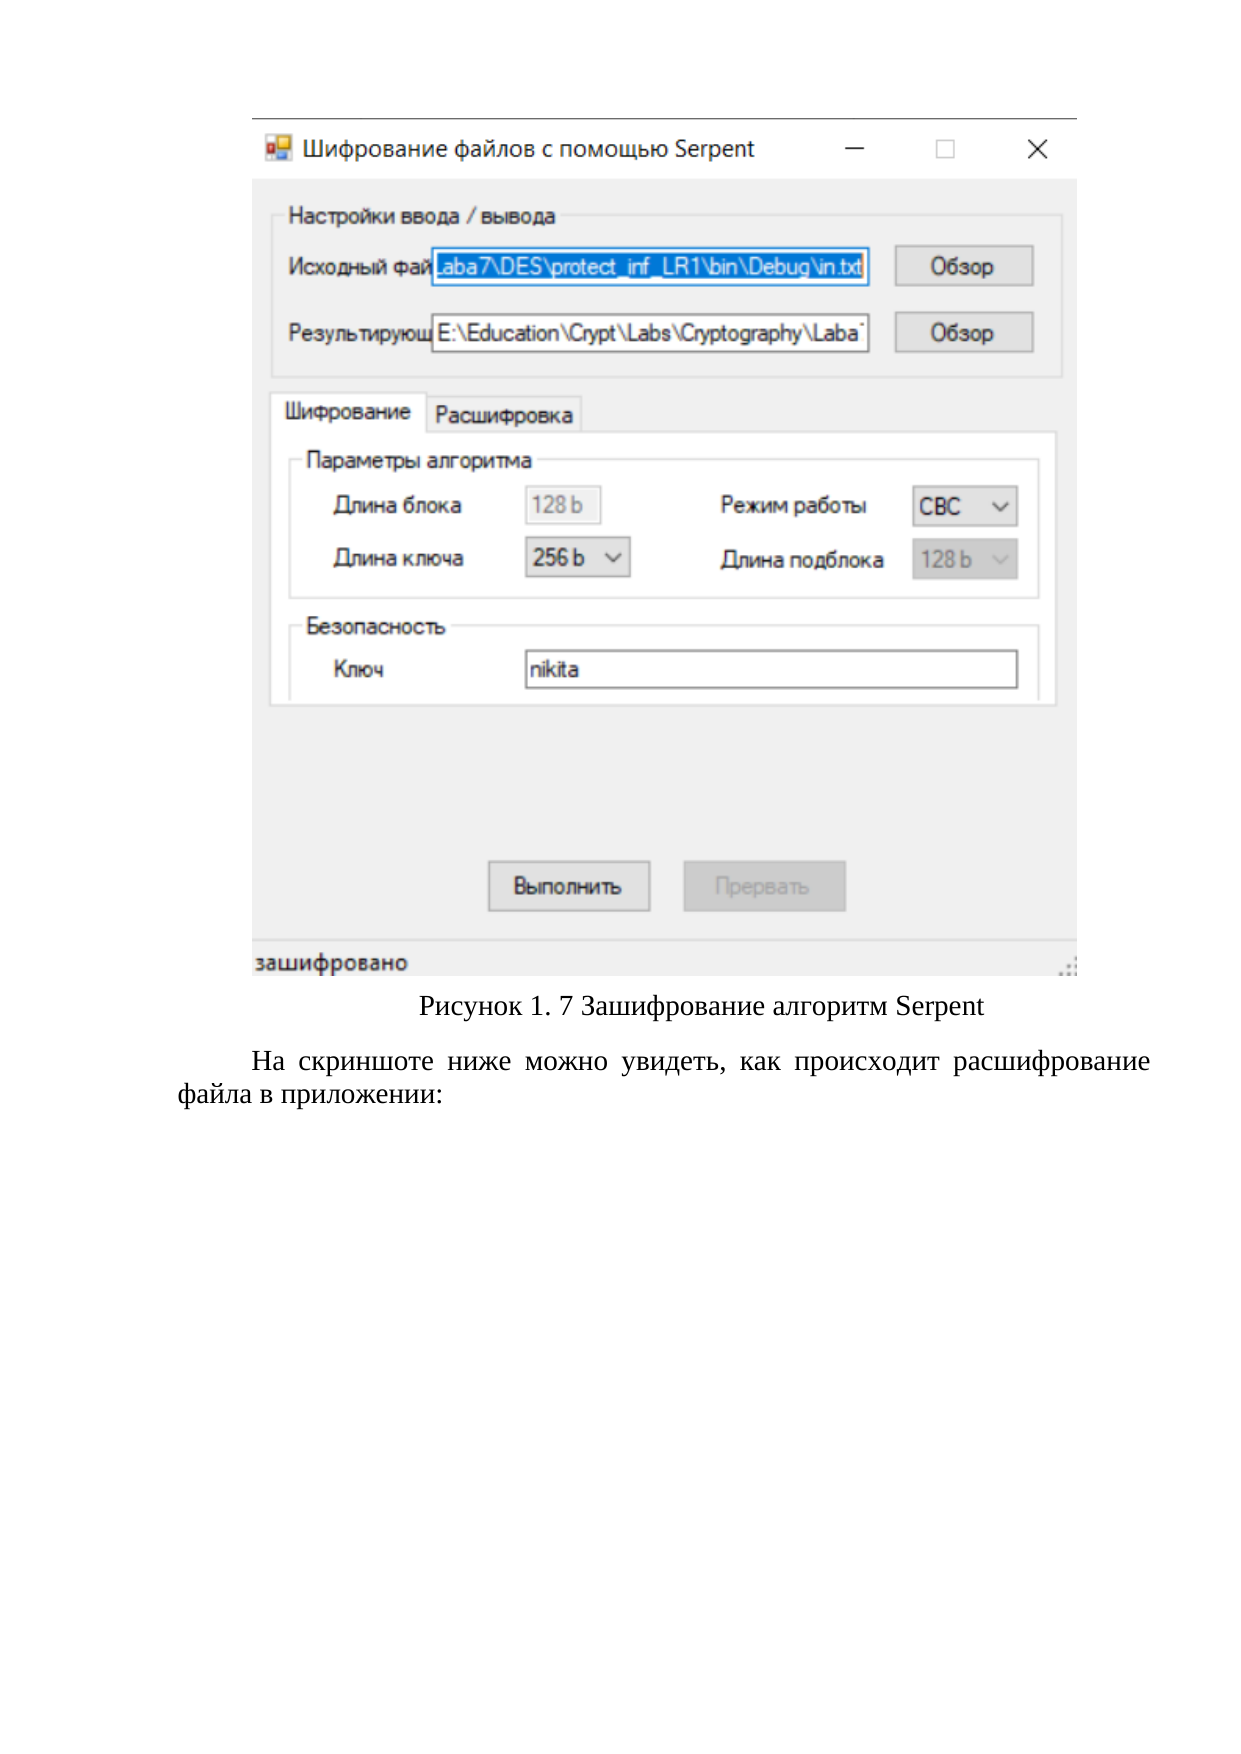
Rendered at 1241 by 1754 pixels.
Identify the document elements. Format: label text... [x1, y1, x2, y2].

picture [252, 118, 1077, 976]
text Рисунок 1. 7 Зашифрование алгоритм Serpent [177, 988, 1152, 1022]
text На скриншоте ниже можно увидеть, как происходит расшифрование файла в приложении: [177, 1043, 1152, 1110]
